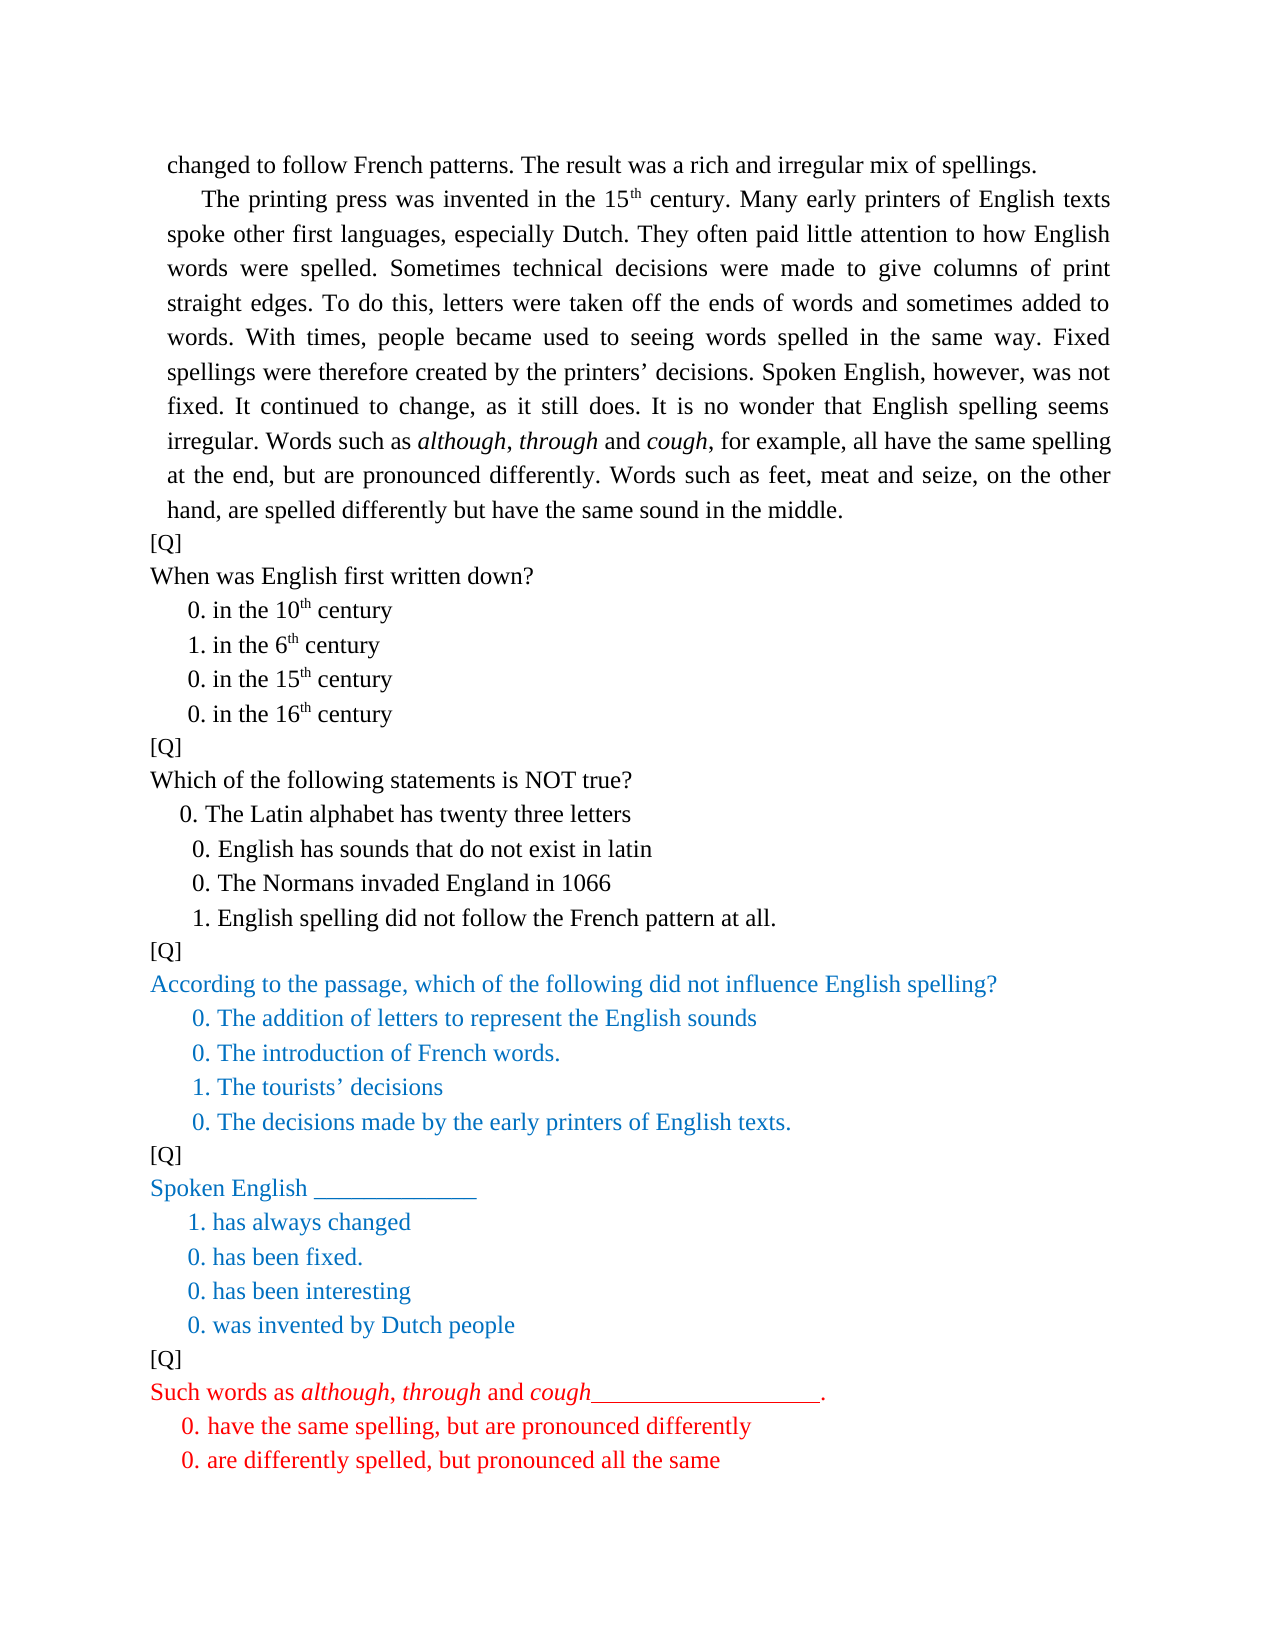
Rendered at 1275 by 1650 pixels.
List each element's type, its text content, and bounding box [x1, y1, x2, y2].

list When was English first written down? [150, 561, 1125, 589]
text Which of the following statements is NOT true? [150, 765, 1125, 793]
list 0. has been fixed. [150, 1242, 1125, 1270]
text [Q] [150, 1141, 1125, 1167]
text [Q] [150, 1345, 1125, 1371]
text [Q] [150, 733, 1125, 759]
text Spoken English _____________ [150, 1173, 997, 1201]
list 0. in the 15th century [150, 664, 1125, 693]
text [167, 150, 1112, 179]
text 1. The tourists’ decisions [167, 1072, 997, 1101]
text [Q] [150, 937, 1125, 963]
text 0. English has sounds that do not exist in latin [167, 834, 1125, 862]
list 0. in the 10th century [150, 595, 1125, 624]
text 0. The Latin alphabet has twenty three letters [167, 799, 1125, 828]
text The printing press was invented in the 15th century. Many early printers of English texts spoke other first languages, especially Dutch. They often paid little attention to how English words were spelled. Sometimes technical decisions were made to give columns of print straight edges. To do this, letters were taken off the ends of words and sometimes added to words. With times, people became used to seeing words spelled in the same way. Fixed spellings were therefore created by the printers’ decisions. Spoken English, however, was not fixed. It continued to change, as it still does. It is no wonder that English spelling seems irregular. Words such as although, through and cough, for example, all have the same spelling at the end, but are pronounced differently. Words such as feet, meat and seize, on the other hand, are spelled differently but have the same sound in the middle. [167, 184, 1111, 523]
list 1. has always changed [150, 1207, 1125, 1236]
list Such words as although, through and cough . [150, 1377, 731, 1405]
text 0. have the same spelling, but are pronounced differently [150, 1411, 1125, 1440]
text 0. are differently spelled, but pronounced all the same [150, 1446, 1125, 1474]
text 1. English spelling did not follow the French pattern at all. [167, 903, 1125, 931]
list 0. has been interesting [150, 1276, 1125, 1305]
list 0. was invented by Dutch people [150, 1311, 731, 1339]
text 0. The addition of letters to represent the English sounds [167, 1003, 1125, 1032]
list 1. in the 6th century [150, 630, 1125, 658]
text 0. The Normans invaded England in 1066 [167, 868, 1125, 897]
text 0. The decisions made by the early printers of English texts. [167, 1107, 997, 1135]
list According to the passage, which of the following did not influence English spelling? [150, 969, 1073, 997]
text [Q] [150, 529, 1125, 556]
text 0. The introduction of French words. [167, 1038, 1125, 1066]
list 0. in the 16th century [150, 699, 655, 727]
